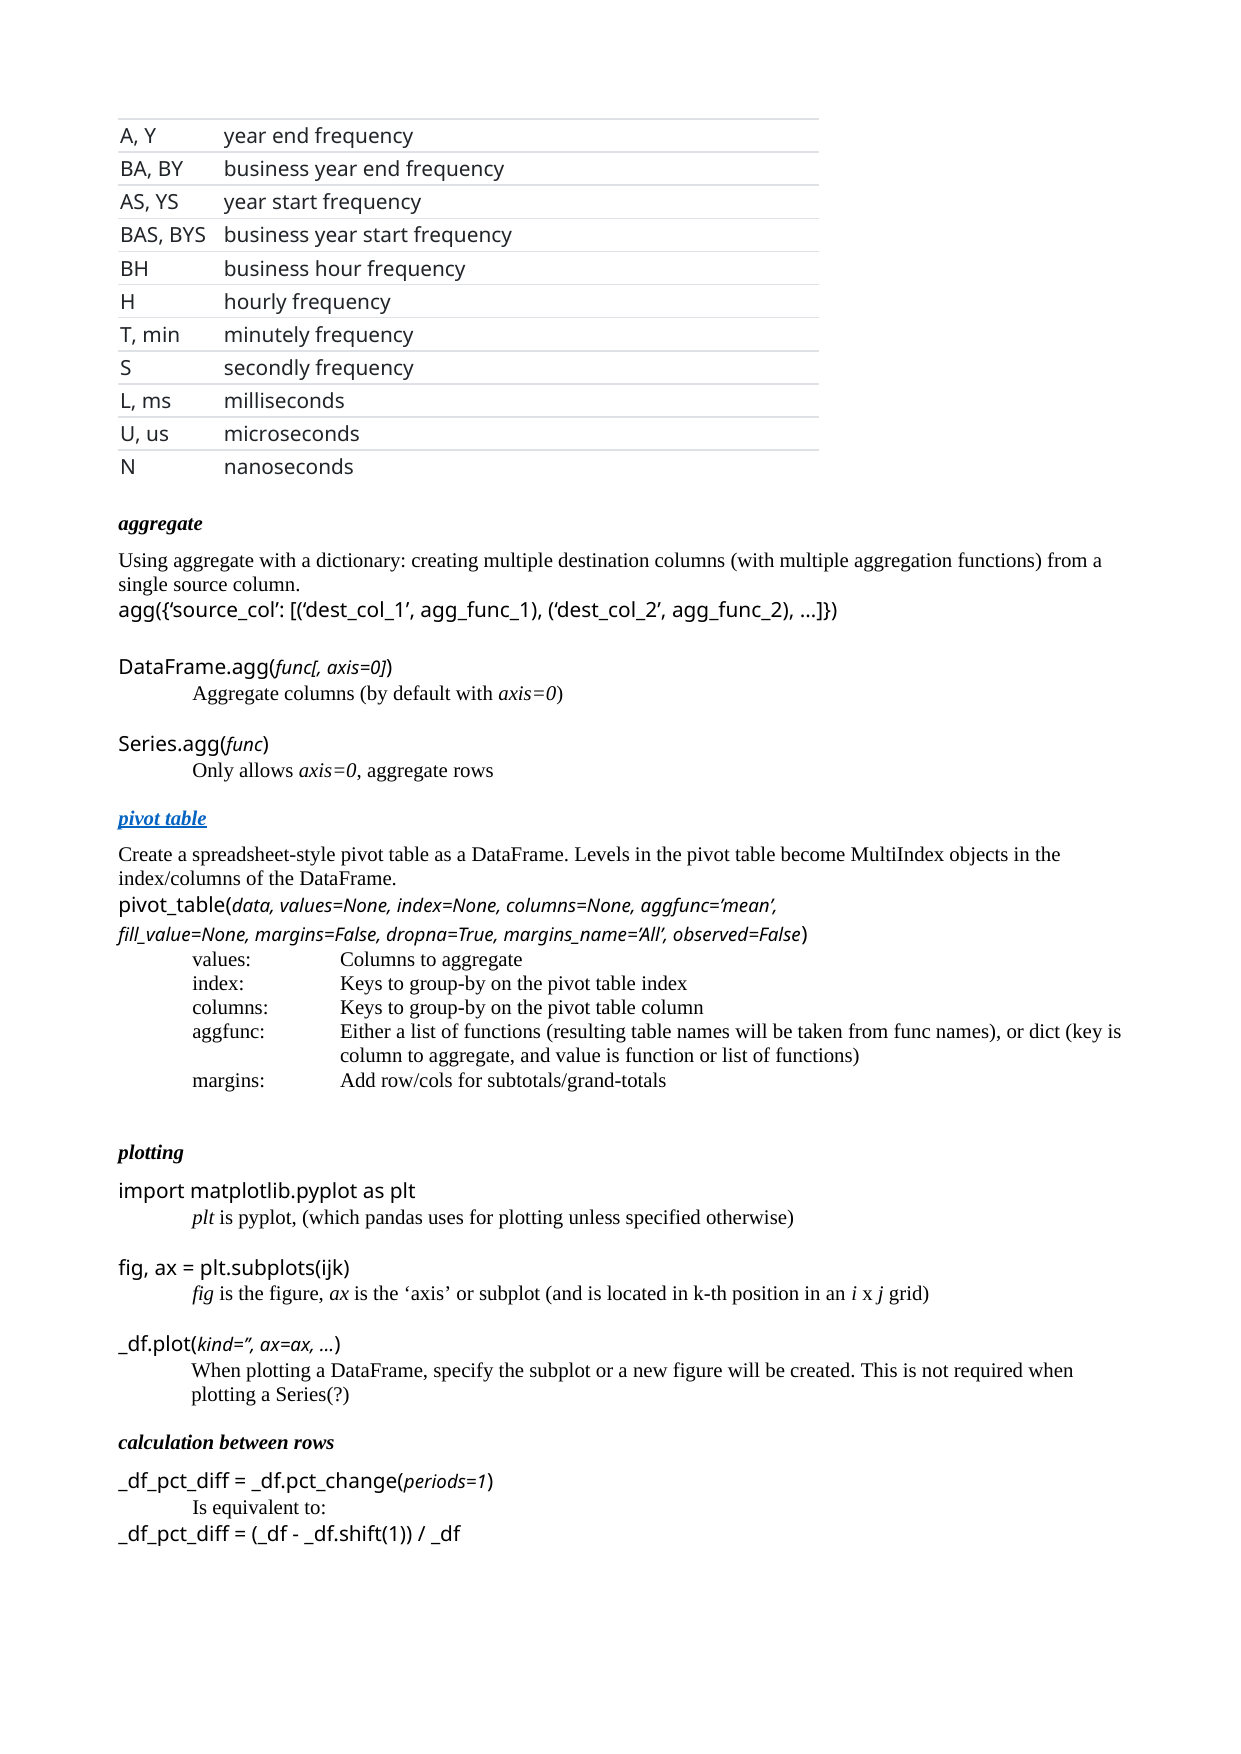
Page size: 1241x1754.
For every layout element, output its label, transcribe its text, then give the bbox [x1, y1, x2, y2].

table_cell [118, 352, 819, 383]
subtitle aggregate [118, 511, 1122, 535]
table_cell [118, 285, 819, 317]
text fig, ax = plt.subplots(ijk) [118, 1253, 1122, 1281]
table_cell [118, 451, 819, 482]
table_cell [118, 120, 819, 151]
text index: Keys to group-by on the pivot table index [192, 971, 1122, 995]
text _df_pct_diff = (_df - _df.shift(1)) / _df [118, 1519, 1122, 1547]
text aggfunc: Either a list of functions (resulting table names will be taken from func names), or dict (key is [118, 1019, 1122, 1043]
text Aggregate columns (by default with axis=0) [118, 681, 1122, 705]
subtitle plotting [118, 1140, 1122, 1164]
text Using aggregate with a dictionary: creating multiple destination columns (with multiple aggregation functions) from a single source column. [118, 547, 1122, 596]
text Only allows axis=0, aggregate rows [118, 757, 1122, 782]
text fig is the figure, ax is the ‘axis’ or subplot (and is located in k-th position in an i x j grid) [118, 1281, 1122, 1305]
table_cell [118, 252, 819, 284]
text _df_pct_diff = _df.pct_change(periods=1) [118, 1467, 1122, 1495]
text values: Columns to aggregate [118, 947, 1122, 971]
text column to aggregate, and value is function or list of functions) [266, 1043, 1122, 1067]
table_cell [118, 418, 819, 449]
text pivot_table(data, values=None, index=None, columns=None, aggfunc=’mean’, [118, 890, 1122, 919]
text fill_value=None, margins=False, dropna=True, margins_name=’All’, observed=False) [118, 919, 1122, 947]
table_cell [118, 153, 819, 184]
text import matplotlib.pyplot as plt [118, 1176, 1122, 1205]
text agg({‘source_col’: [(‘dest_col_1’, agg_func_1), (‘dest_col_2’, agg_func_2), …]}) [118, 596, 1122, 624]
subtitle pivot table [118, 806, 1122, 830]
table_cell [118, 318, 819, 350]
text index/columns of the DataFrame. [118, 866, 1122, 890]
text DataFrame.agg(func[, axis=0]) [118, 652, 1122, 681]
text Create a spreadsheet-style pivot table as a DataFrame. Levels in the pivot table become MultiIndex objects in the [118, 842, 1122, 866]
text When plotting a DataFrame, specify the subplot or a new figure will be created. This is not required when plotting a Series(?) [191, 1358, 1122, 1406]
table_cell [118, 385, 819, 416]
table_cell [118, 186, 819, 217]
text margins: Add row/cols for subtotals/grand-totals [118, 1067, 1122, 1092]
subtitle calculation between rows [118, 1430, 1122, 1454]
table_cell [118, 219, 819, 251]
text plt is pyplot, (which pandas uses for plotting unless specified otherwise) [118, 1205, 1122, 1229]
text columns: Keys to group-by on the pivot table column [118, 995, 1122, 1019]
text Series.agg(func) [118, 729, 1122, 757]
text Is equivalent to: [118, 1495, 1122, 1519]
text _df.plot(kind=’’, ax=ax, …) [118, 1329, 1122, 1358]
